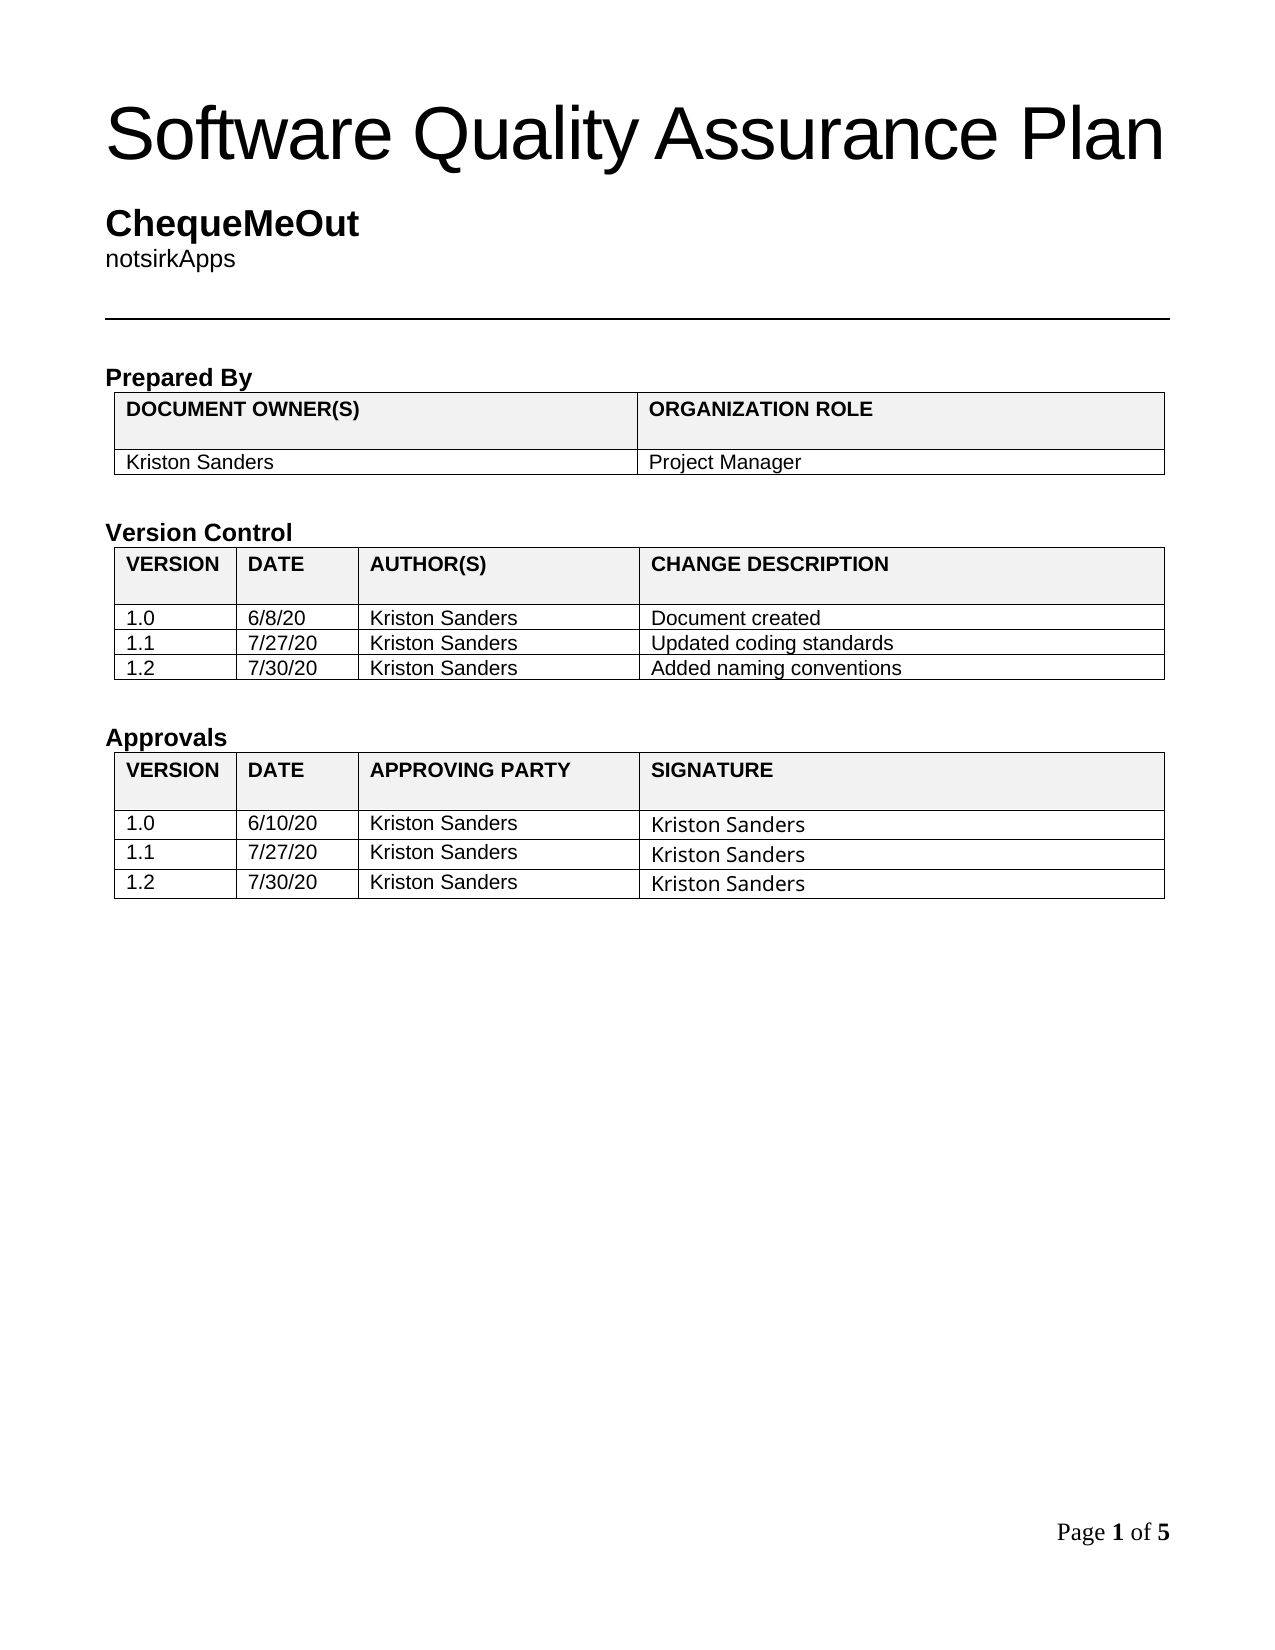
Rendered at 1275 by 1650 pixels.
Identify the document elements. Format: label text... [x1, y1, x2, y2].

table_header Date [237, 548, 358, 604]
table_cell Kriston Sanders [359, 655, 639, 679]
table_cell Kriston Sanders [359, 870, 639, 898]
table_cell 1.1 [115, 840, 236, 868]
table_header DOCUMENT OWNER(S) [115, 393, 637, 449]
table_cell Kriston Sanders [640, 870, 1164, 898]
table_header Approving party [359, 753, 639, 809]
table_cell 7/27/20 [237, 840, 358, 868]
table_cell Added naming conventions [640, 655, 1164, 679]
table_cell 1.0 [115, 605, 236, 629]
text ChequeMeOut [105, 201, 1170, 244]
table_cell Kriston Sanders [359, 630, 639, 654]
table_header Version [115, 753, 236, 809]
table_cell Kriston Sanders [359, 840, 639, 868]
table_cell 1.2 [115, 655, 236, 679]
text Prepared By [105, 363, 1170, 392]
table_header Organization role [638, 393, 1164, 449]
table_cell Kriston Sanders [640, 840, 1164, 868]
table_cell Project Manager [638, 450, 1164, 474]
table_cell Updated coding standards [640, 630, 1164, 654]
table_header Author(s) [359, 548, 639, 604]
table_cell Kriston Sanders [359, 811, 639, 839]
table_cell 7/30/20 [237, 870, 358, 898]
table_cell 7/30/20 [237, 655, 358, 679]
title Software Quality Assurance Plan [105, 89, 1170, 175]
table_cell 1.2 [115, 870, 236, 898]
table_header Change description [640, 548, 1164, 604]
text Version Control [105, 518, 1170, 547]
table_cell 1.0 [115, 811, 236, 839]
table_cell Kriston Sanders [115, 450, 637, 474]
table_header Signature [640, 753, 1164, 809]
table_cell 6/10/20 [237, 811, 358, 839]
table_cell Kriston Sanders [359, 605, 639, 629]
text notsirkApps [105, 244, 1170, 273]
table_header Version [115, 548, 236, 604]
text Approvals [105, 723, 1170, 752]
table_cell Kriston Sanders [640, 811, 1164, 839]
table_cell 6/8/20 [237, 605, 358, 629]
table_cell 7/27/20 [237, 630, 358, 654]
table_cell 1.1 [115, 630, 236, 654]
table_header Date [237, 753, 358, 809]
table_cell Document created [640, 605, 1164, 629]
